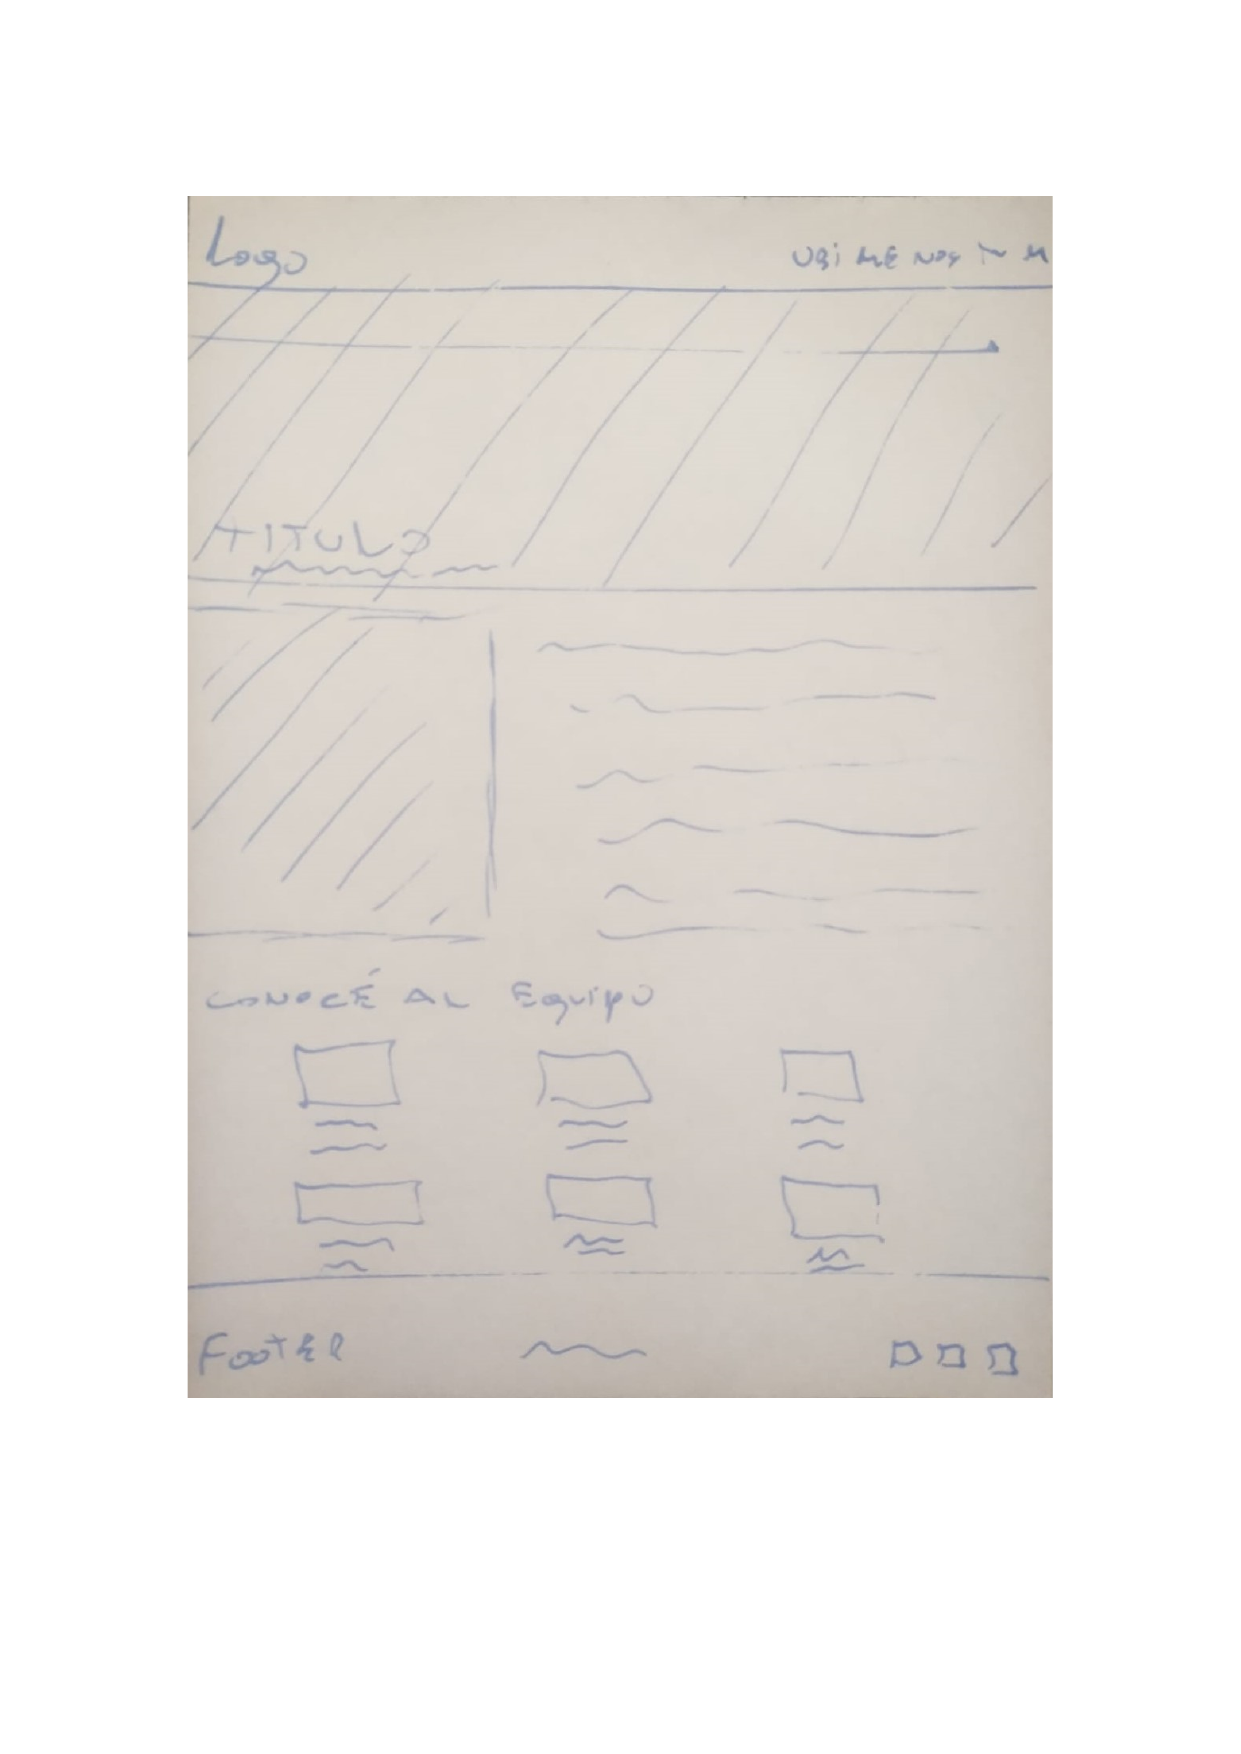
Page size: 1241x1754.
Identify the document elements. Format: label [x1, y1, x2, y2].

picture [187, 196, 1053, 1398]
